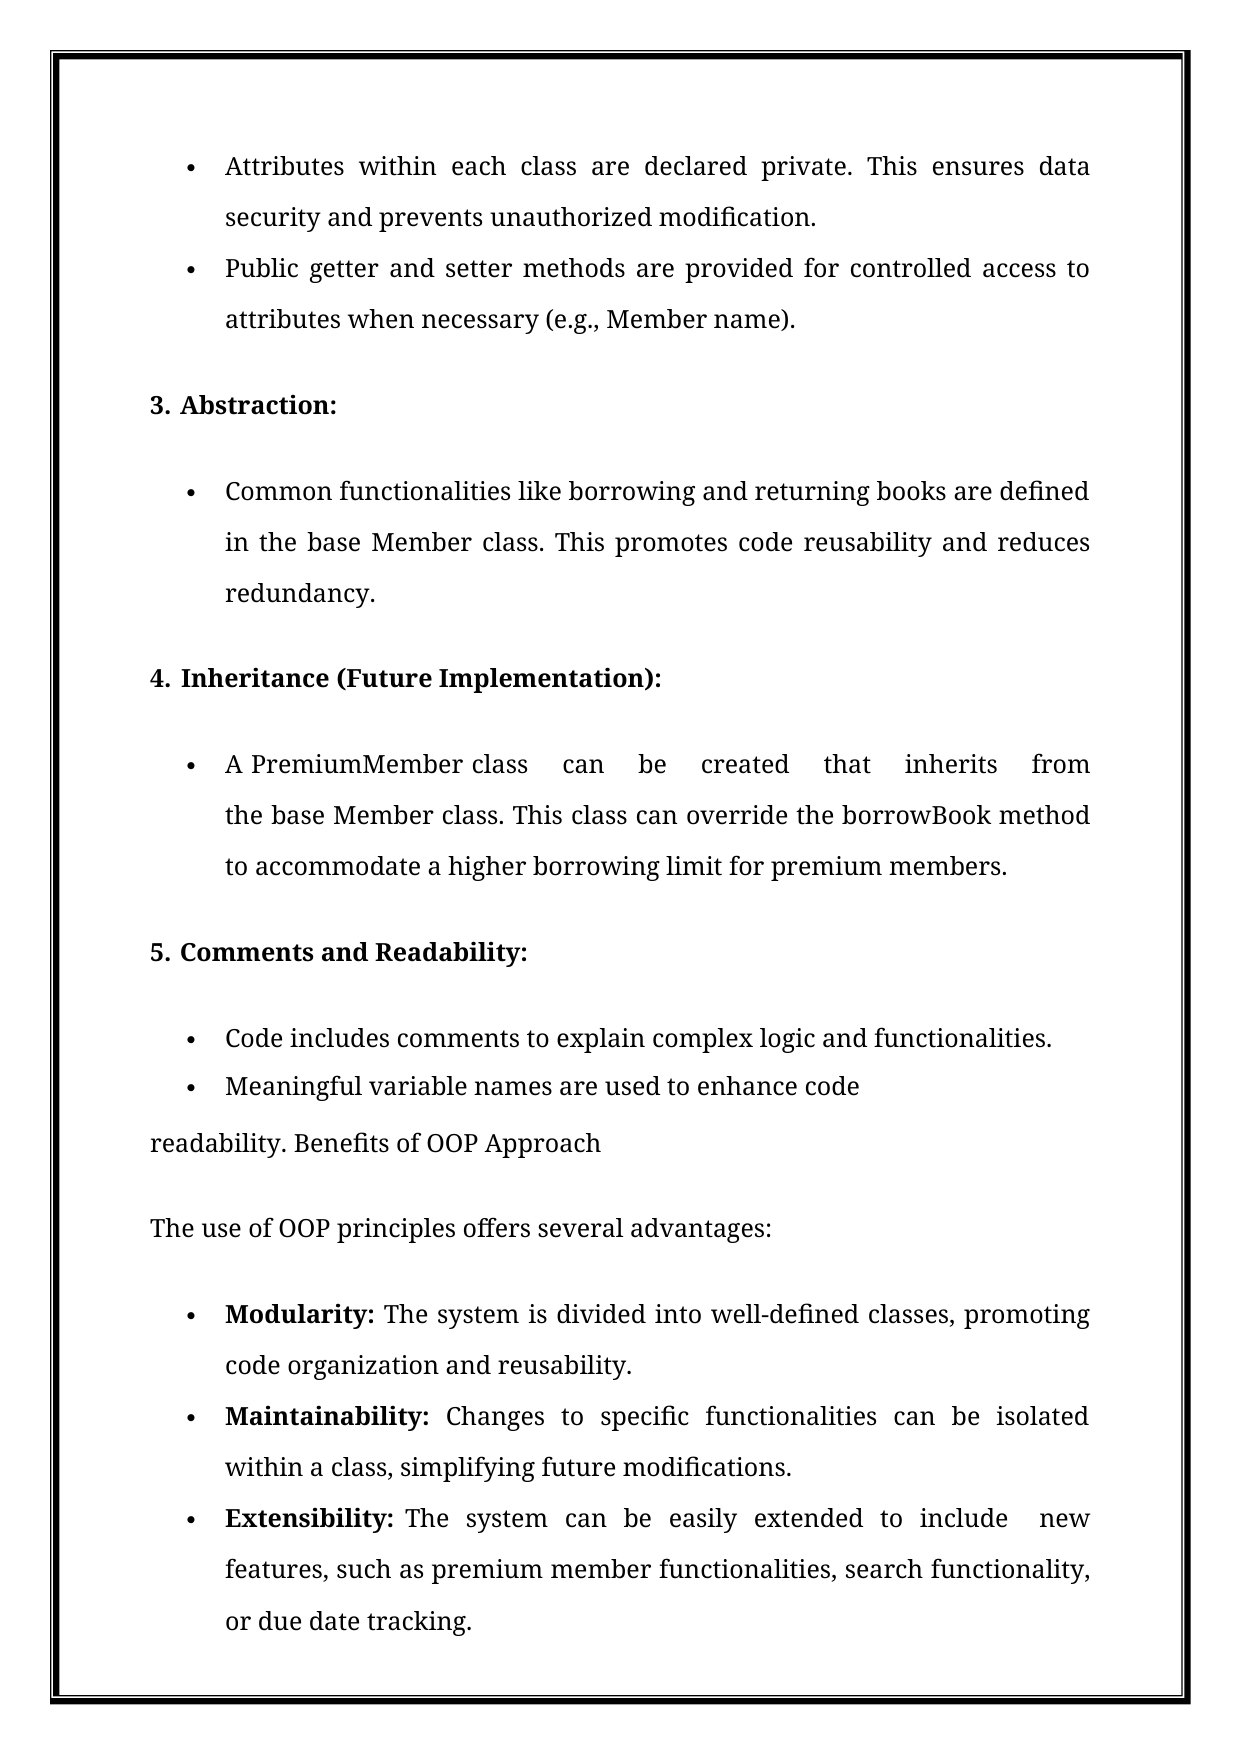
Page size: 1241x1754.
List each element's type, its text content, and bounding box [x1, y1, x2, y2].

list Extensibility: The system can be easily extended to include new features, such as premium member functionalities, search functionality, or due date tracking. [187, 1501, 1091, 1637]
list Code includes comments to explain complex logic and functionalities. [187, 1021, 1132, 1055]
subtitle Comments and Readability: [150, 935, 1132, 969]
list Public getter and setter methods are provided for controlled access to attributes when necessary (e.g., Member name). [187, 250, 1090, 335]
text The use of OOP principles offers several advantages: [150, 1211, 1132, 1245]
list Attributes within each class are declared private. This ensures data security and prevents unauthorized modification. [187, 148, 1090, 233]
subtitle Inheritance (Future Implementation): [150, 661, 1132, 695]
list A PremiumMember class can be created that inherits from the base Member class. This class can override the borrowBook method to accommodate a higher borrowing limit for premium members. [187, 747, 1091, 883]
list Modularity: The system is divided into well-defined classes, promoting code organization and reusability. [187, 1297, 1091, 1382]
list Meaningful variable names are used to enhance code readability. Benefits of OOP Approach [150, 1069, 938, 1159]
list Maintainability: Changes to specific functionalities can be isolated within a class, simplifying future modifications. [187, 1399, 1090, 1484]
subtitle Abstraction: [150, 387, 1132, 421]
list Common functionalities like borrowing and returning books are defined in the base Member class. This promotes code reusability and reduces redundancy. [187, 473, 1091, 609]
